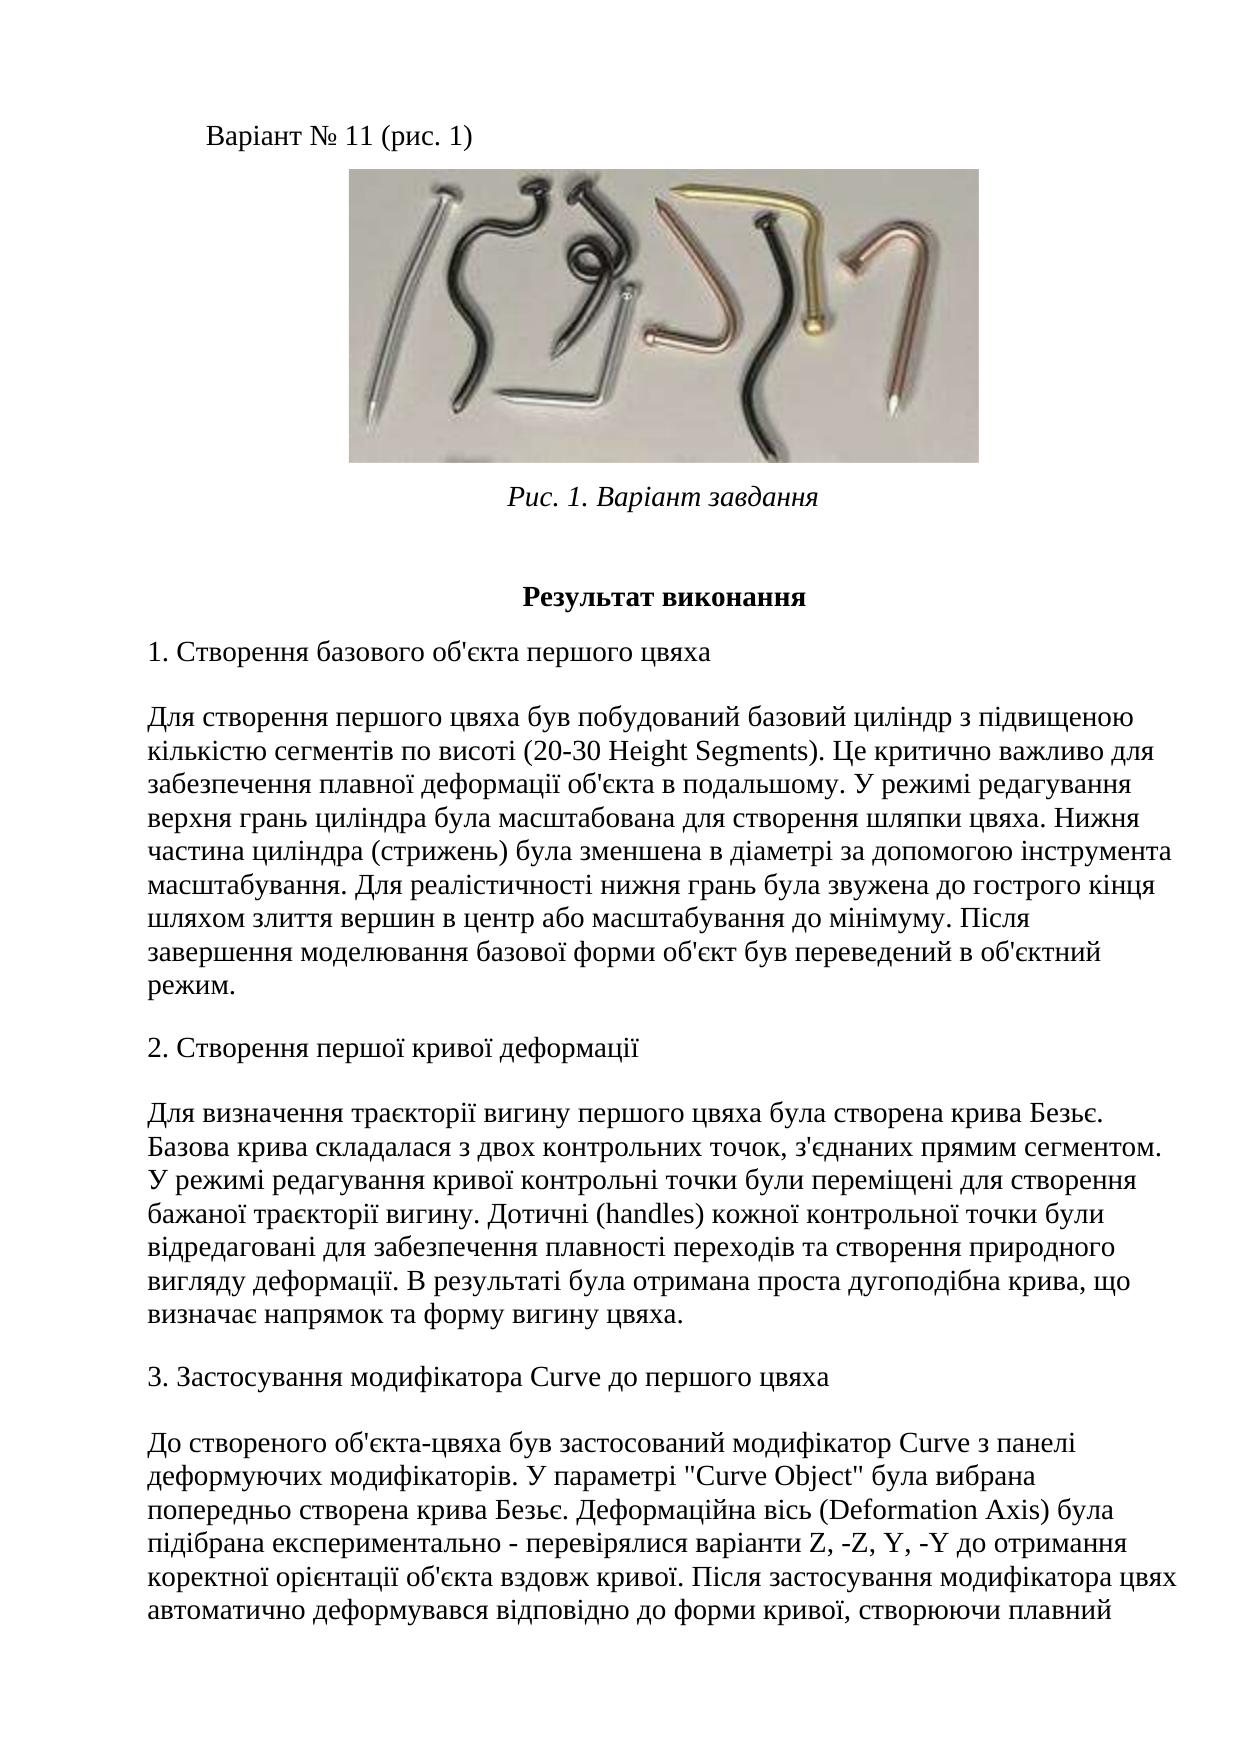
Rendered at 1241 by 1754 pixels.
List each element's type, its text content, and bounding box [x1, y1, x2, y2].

subtitle Результат виконання [147, 579, 1182, 613]
text Для створення першого цвяха був побудований базовий циліндр з підвищеною кількістю сегментів по висоті (20-30 Height Segments). Це критично важливо для забезпечення плавної деформації об'єкта в подальшому. У режимі редагування верхня грань циліндра була масштабована для створення шляпки цвяха. Нижня частина циліндра (стрижень) була зменшена в діаметрі за допомогою інструмента масштабування. Для реалістичності нижня грань була звужена до гострого кінця шляхом злиття вершин в центр або масштабування до мінімуму. Після завершення моделювання базової форми об'єкт був переведений в об'єктний режим. [147, 699, 1182, 1001]
text Рис. 1. Варіант завдання [147, 479, 1182, 512]
subtitle 3. Застосування модифікатора Curve до першого цвяха [147, 1359, 1182, 1393]
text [147, 1425, 1182, 1626]
text Для визначення траєкторії вигину першого цвяха була створена крива Безьє. Базова крива складалася з двох контрольних точок, з'єднаних прямим сегментом. У режимі редагування кривої контрольні точки були переміщені для створення бажаної траєкторії вигину. Дотичні (handles) кожної контрольної точки були відредаговані для забезпечення плавності переходів та створення природного вигляду деформації. В результаті була отримана проста дугоподібна крива, що визначає напрямок та форму вигину цвяха. [147, 1095, 1182, 1330]
subtitle 2. Створення першої кривої деформації [147, 1030, 1182, 1064]
text Варіант № 11 (рис. 1) [147, 118, 1182, 152]
picture [348, 168, 980, 465]
subtitle 1. Створення базового об'єкта першого цвяха [147, 634, 1182, 667]
